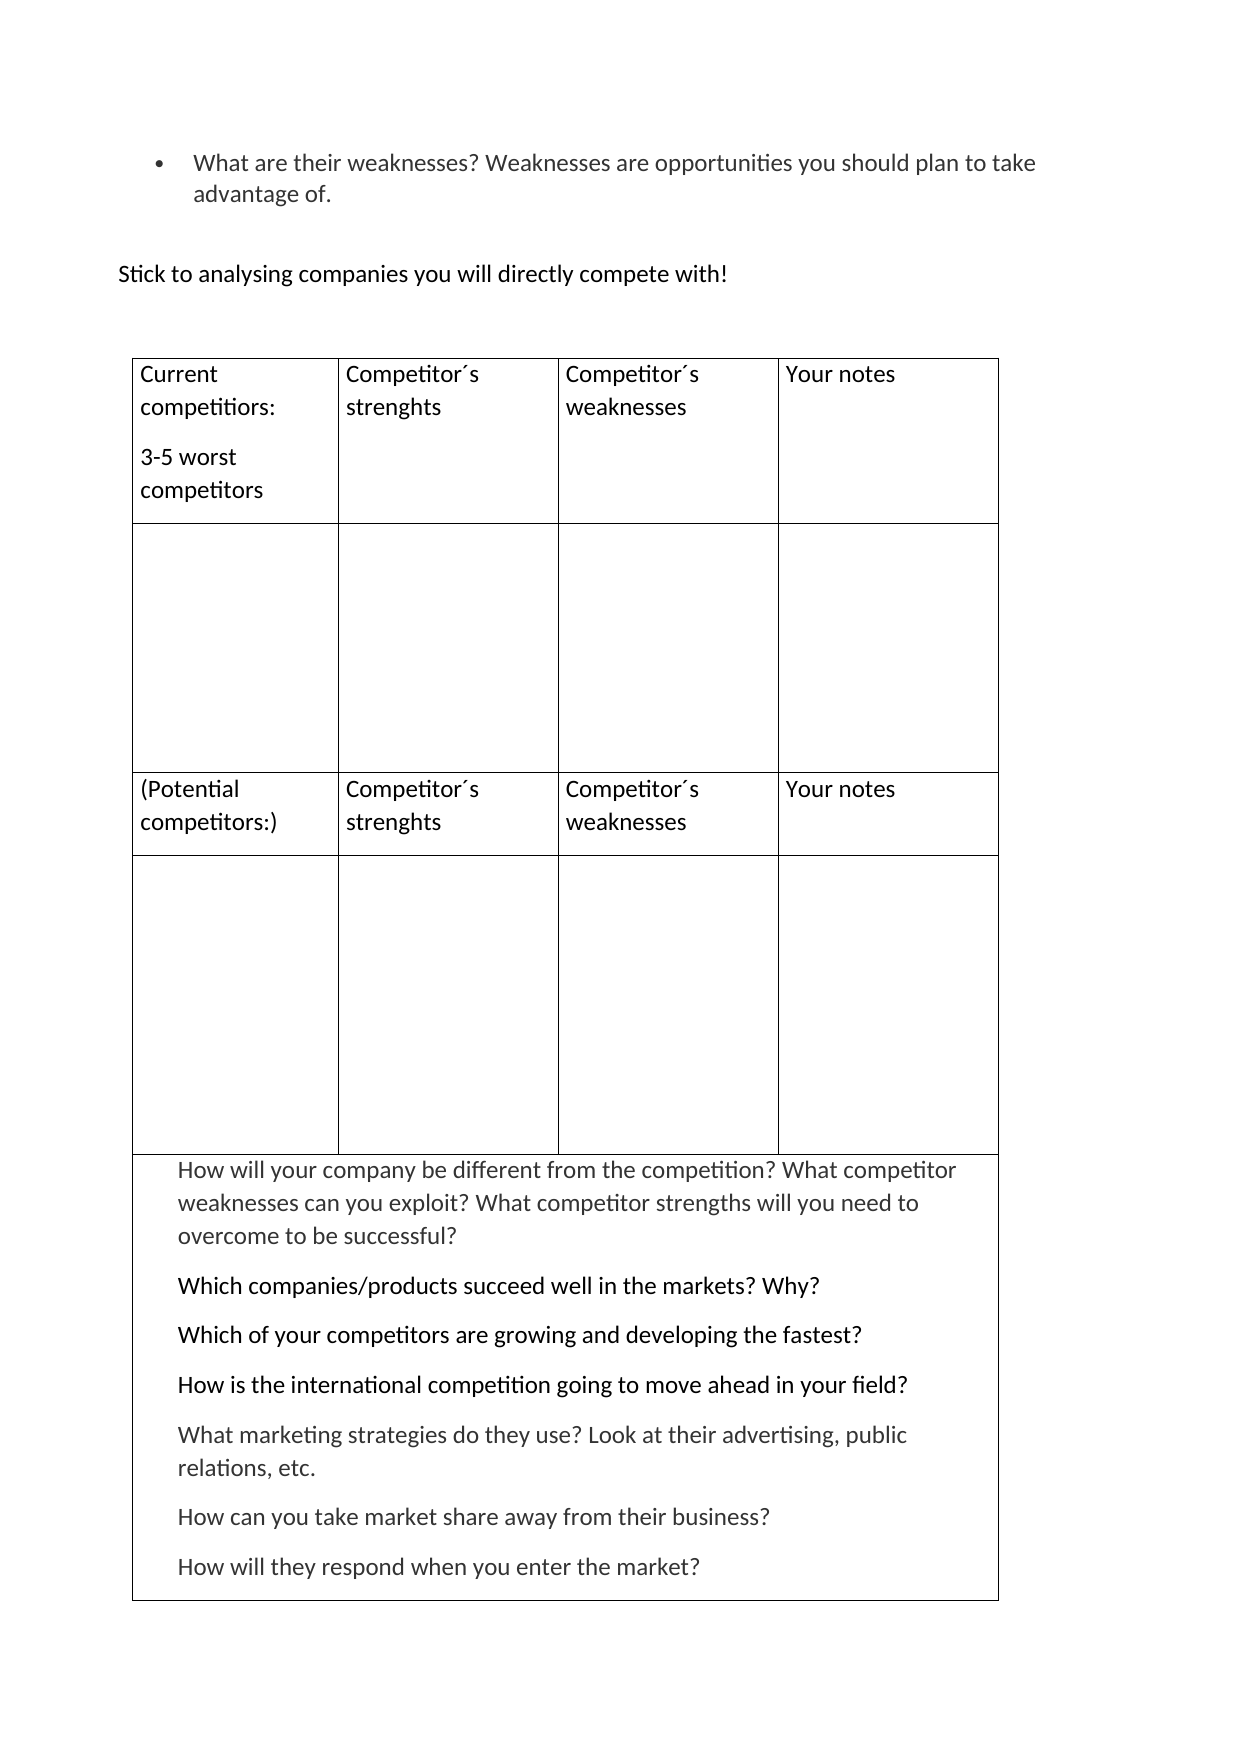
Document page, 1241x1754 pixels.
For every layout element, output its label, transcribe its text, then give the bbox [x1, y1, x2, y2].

table_cell Your notes [779, 773, 998, 855]
table_cell (Potential competitors:) [133, 773, 338, 855]
table_cell [559, 524, 778, 772]
table_header Competitor´s strenghts [339, 359, 558, 523]
table_cell [559, 856, 778, 1154]
table_cell Competitor´s strenghts [339, 773, 558, 855]
table_cell Competitor´s weaknesses [559, 773, 778, 855]
text Stick to analysing companies you will directly compete with! [118, 258, 1122, 289]
table_cell [339, 856, 558, 1154]
table_cell [133, 856, 338, 1154]
table_cell [779, 524, 998, 772]
table_cell [339, 524, 558, 772]
table_header Competitor´s weaknesses [559, 359, 778, 523]
table_cell [133, 524, 338, 772]
table_cell [779, 856, 998, 1154]
list What are their weaknesses? Weaknesses are opportunities you should plan to take advantage of. [156, 148, 1122, 209]
table_header Current competitiors: 3-5 worst competitors [133, 359, 338, 523]
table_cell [133, 1155, 998, 1600]
table_header Your notes [779, 359, 998, 523]
